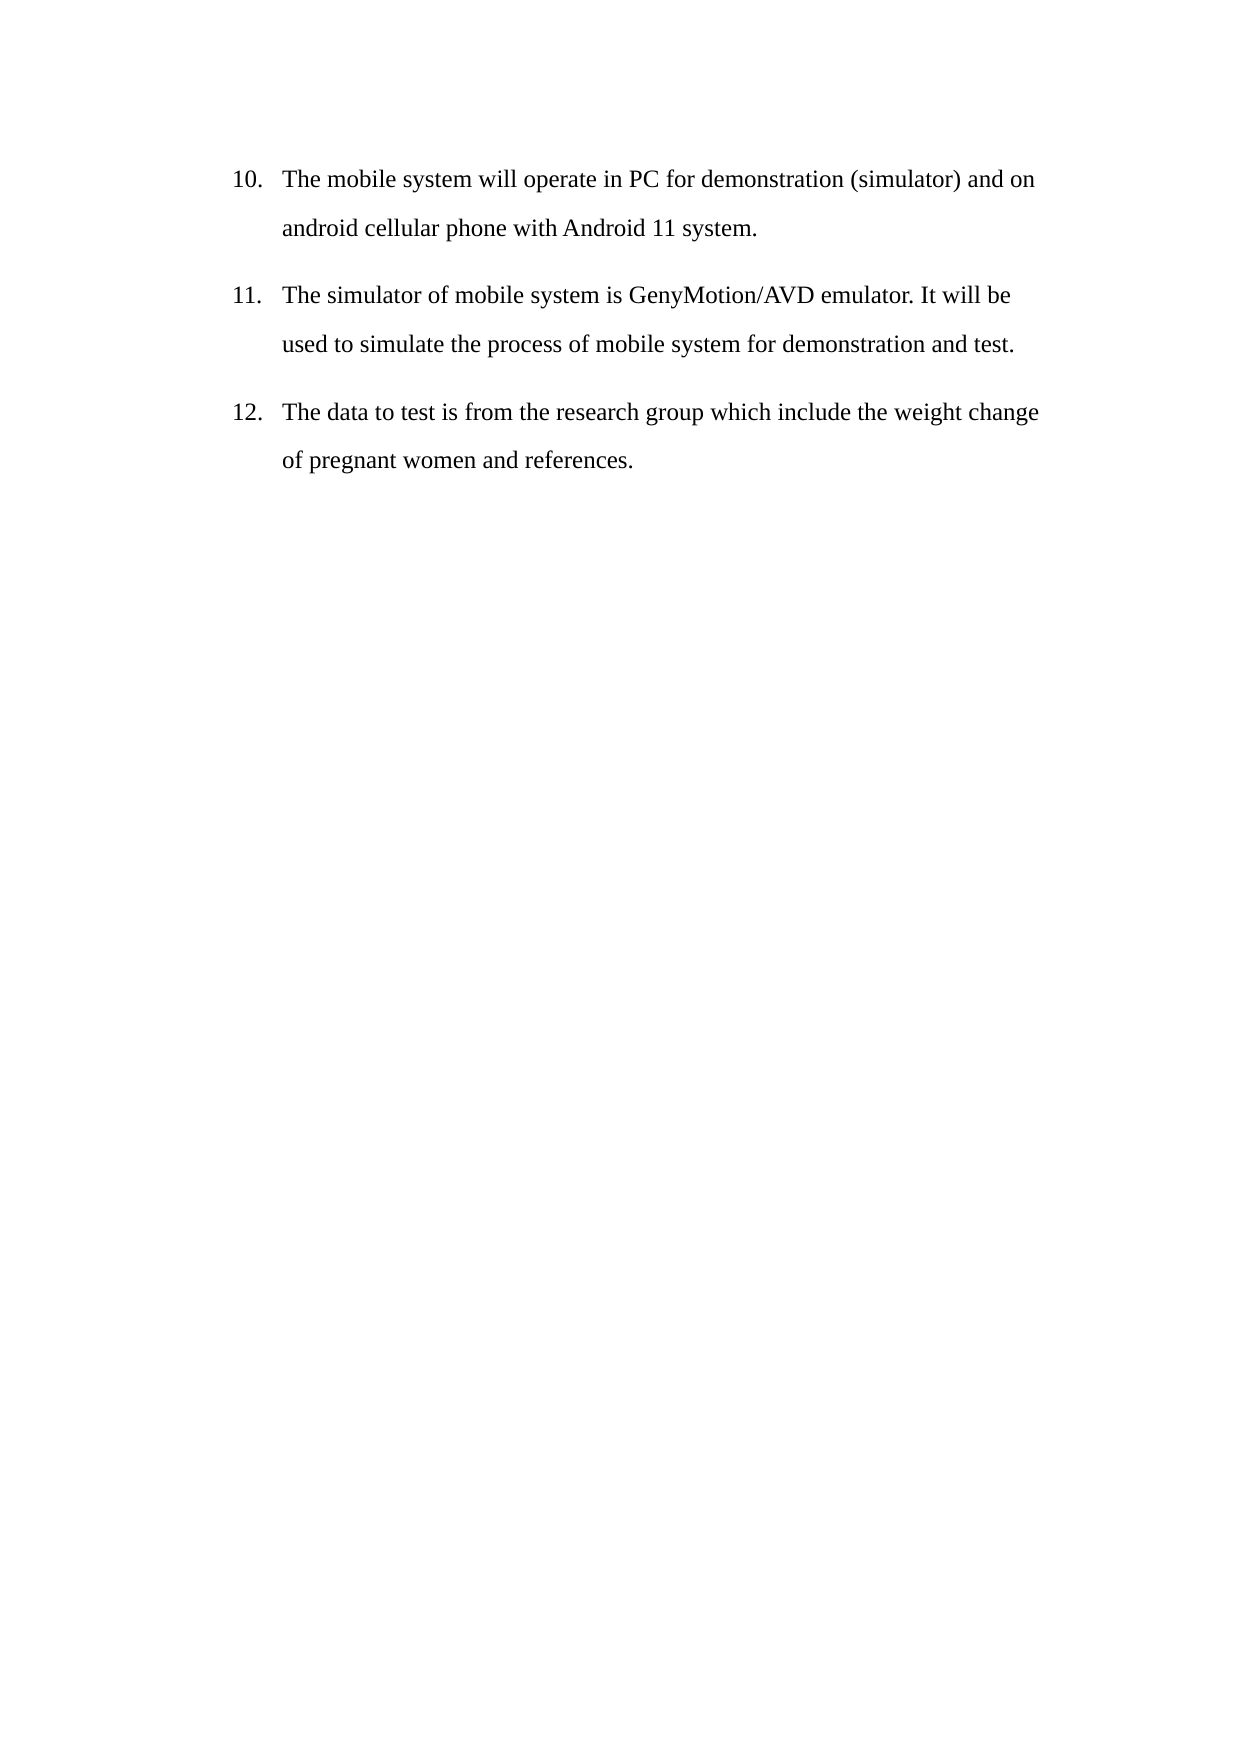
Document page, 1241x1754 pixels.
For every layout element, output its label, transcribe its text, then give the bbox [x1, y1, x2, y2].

list The data to test is from the research group which include the weight change of pregnant women and references. [232, 395, 1053, 476]
list The mobile system will operate in PC for demonstration (simulator) and on android cellular phone with Android 11 system. [232, 162, 1053, 243]
list The simulator of mobile system is GenyMotion/AVD emulator. It will be used to simulate the process of mobile system for demonstration and test. [232, 278, 1053, 360]
